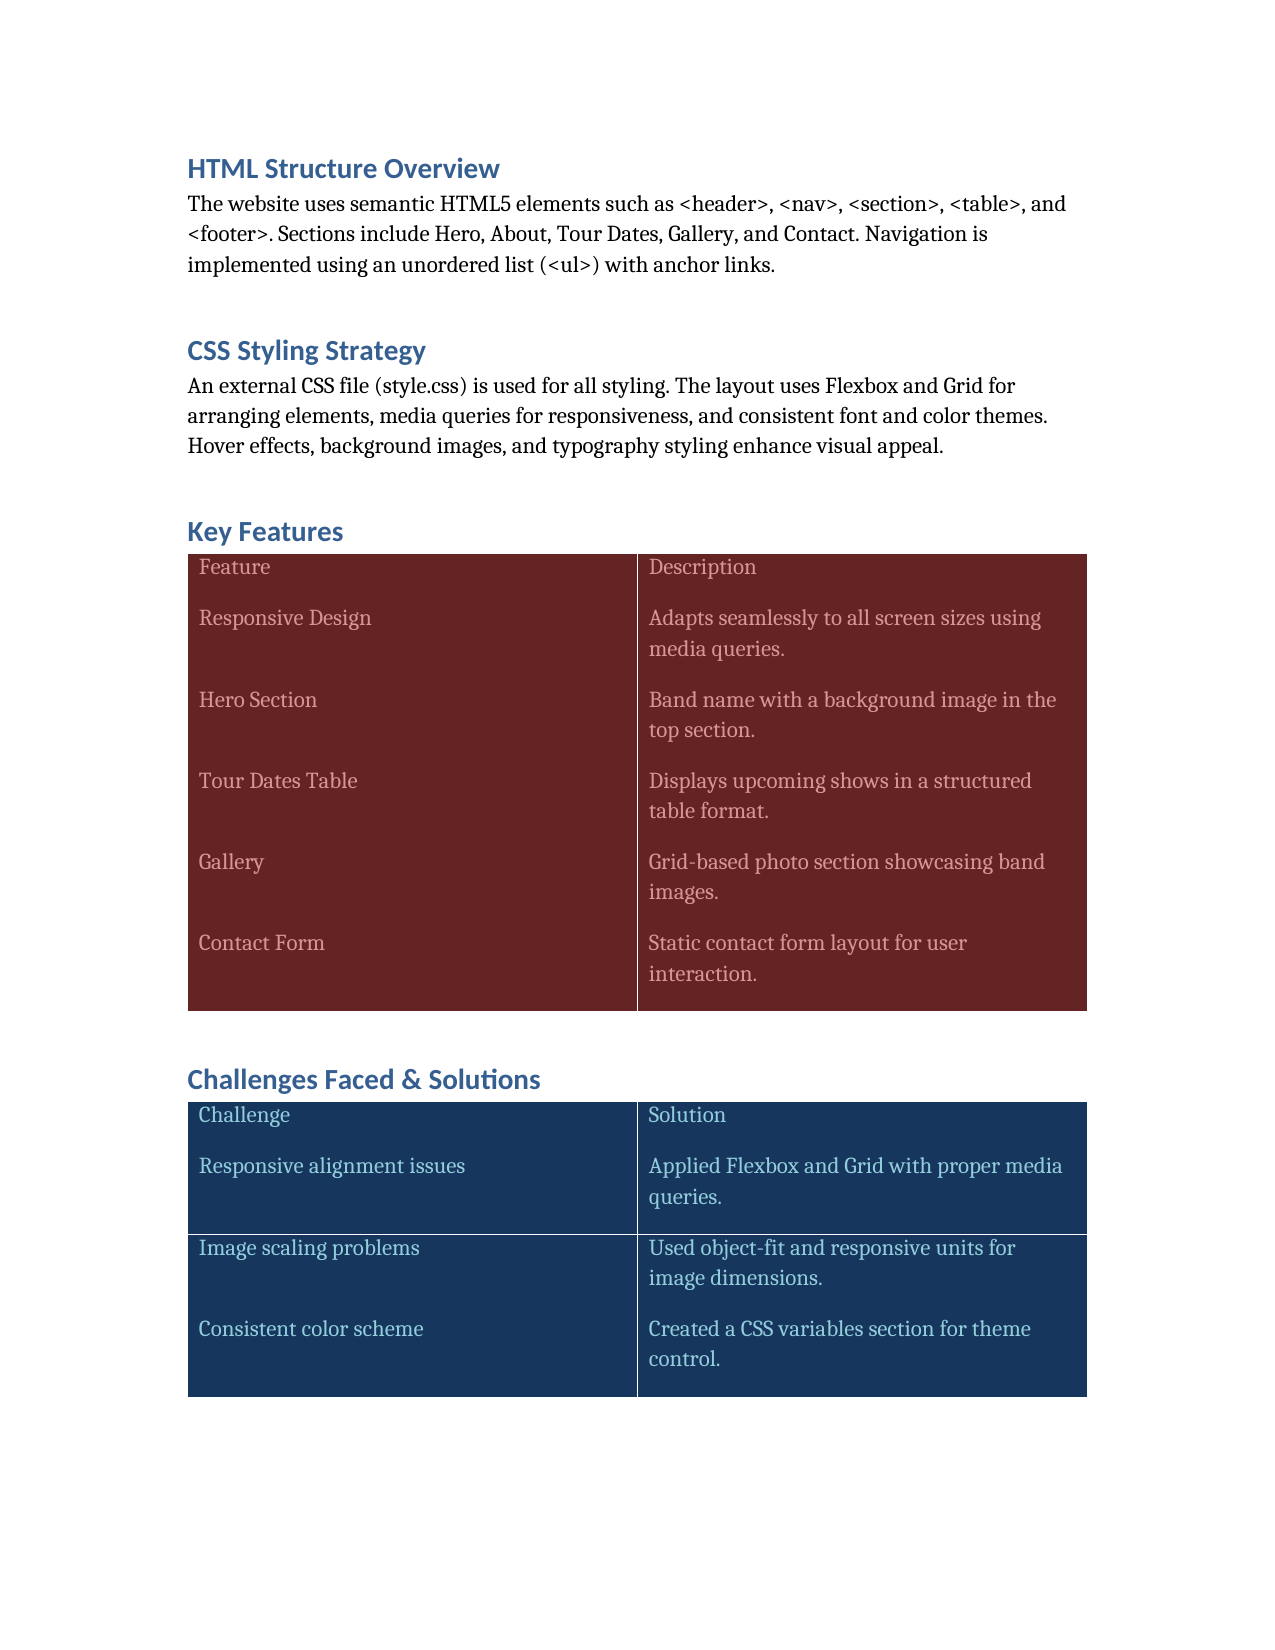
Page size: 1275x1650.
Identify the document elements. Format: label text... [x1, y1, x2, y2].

table_cell Consistent color scheme [188, 1316, 637, 1397]
table_cell Displays upcoming shows in a structured table format. [638, 768, 1087, 849]
table_cell Tour Dates Table [188, 768, 637, 849]
table_header Feature [188, 554, 637, 605]
subtitle CSS Styling Strategy [187, 332, 1087, 367]
text An external CSS file (style.css) is used for all styling. The layout uses Flexbox and Grid for arranging elements, media queries for responsiveness, and consistent font and color themes. Hover effects, background images, and typography styling enhance visual appeal. [187, 372, 1087, 459]
table_cell Created a CSS variables section for theme control. [638, 1316, 1087, 1397]
table_cell Applied Flexbox and Grid with proper media queries. [638, 1153, 1087, 1234]
table_cell Contact Form [188, 930, 637, 1011]
subtitle HTML Structure Overview [187, 150, 1087, 186]
table_cell Adapts seamlessly to all screen sizes using media queries. [638, 605, 1087, 686]
table_cell Used object-fit and responsive units for image dimensions. [638, 1235, 1087, 1316]
table_cell Hero Section [188, 686, 637, 768]
table_cell Band name with a background image in the top section. [638, 686, 1087, 768]
table_cell Responsive alignment issues [188, 1153, 637, 1234]
subtitle Challenges Faced & Solutions [187, 1061, 1087, 1097]
text The website uses semantic HTML5 elements such as <header>, <nav>, <section>, <table>, and <footer>. Sections include Hero, About, Tour Dates, Gallery, and Contact. Navigation is implemented using an unordered list (<ul>) with anchor links. [187, 191, 1087, 278]
table_cell Gallery [188, 849, 637, 930]
table_cell Image scaling problems [188, 1235, 637, 1316]
table_header Solution [638, 1102, 1087, 1153]
table_header Challenge [188, 1102, 637, 1153]
subtitle Key Features [187, 513, 1087, 549]
table_cell Responsive Design [188, 605, 637, 686]
table_cell Grid-based photo section showcasing band images. [638, 849, 1087, 930]
table_header Description [638, 554, 1087, 605]
table_cell Static contact form layout for user interaction. [638, 930, 1087, 1011]
